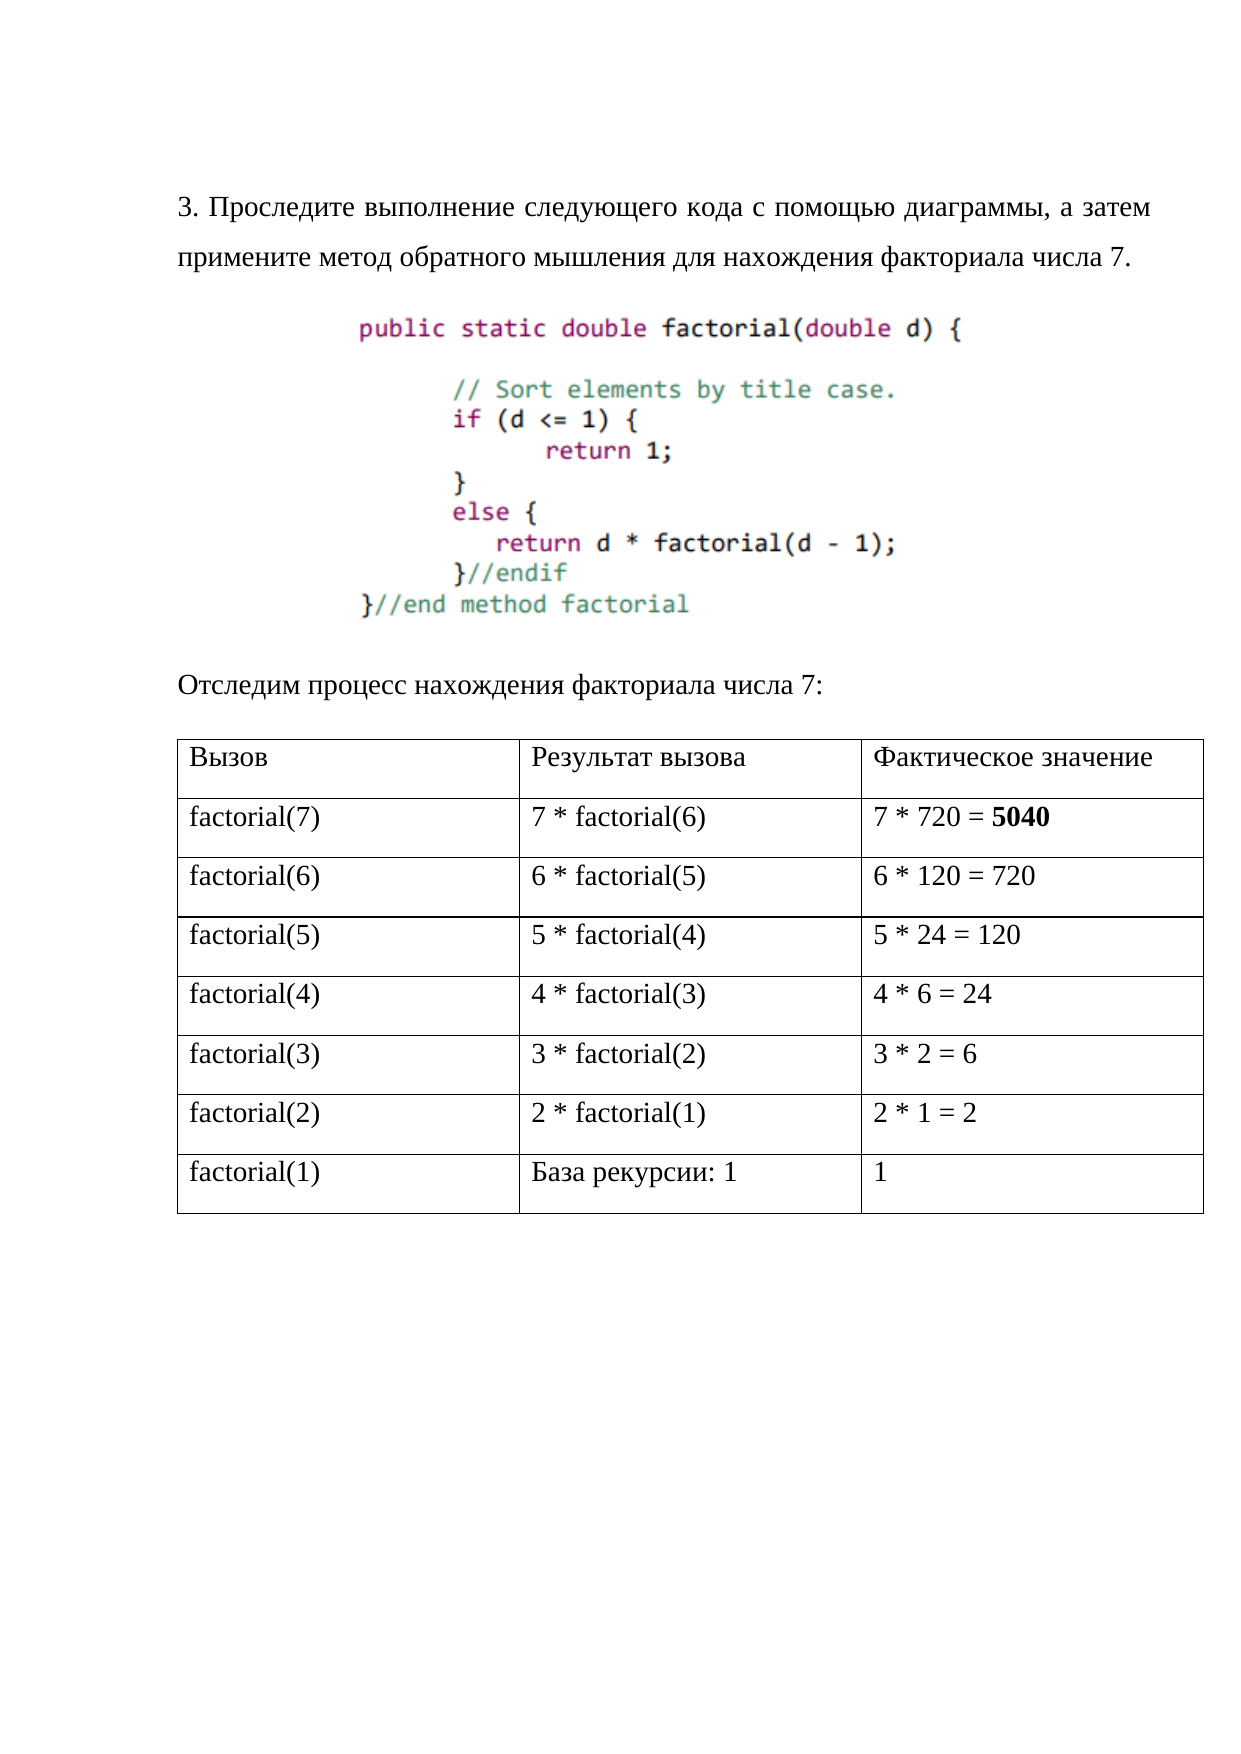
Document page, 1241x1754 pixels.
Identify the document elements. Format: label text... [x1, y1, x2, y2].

table_cell 2 * 1 = 2 [862, 1095, 1203, 1153]
table_cell 4 * 6 = 24 [862, 977, 1203, 1035]
table_cell 3 * 2 = 6 [862, 1036, 1203, 1094]
table_cell factorial(3) [178, 1036, 519, 1094]
table_cell База рекурсии: 1 [520, 1155, 861, 1213]
picture [323, 310, 1005, 633]
table_cell factorial(5) [178, 918, 519, 976]
table_cell 6 * factorial(5) [520, 858, 861, 916]
table_cell 4 * factorial(3) [520, 977, 861, 1035]
table_cell 6 * 120 = 720 [862, 858, 1203, 916]
table_cell 5 * factorial(4) [520, 918, 861, 976]
text 3. Проследите выполнение следующего кода с помощью диаграммы, а затем примените метод обратного мышления для нахождения факториала числа 7. [177, 189, 1152, 273]
text Отследим процесс нахождения факториала числа 7: [177, 667, 1152, 701]
table_cell factorial(1) [178, 1155, 519, 1213]
table_cell 1 [862, 1155, 1203, 1213]
table_cell factorial(7) [178, 799, 519, 857]
table_cell factorial(4) [178, 977, 519, 1035]
table_cell 3 * factorial(2) [520, 1036, 861, 1094]
table_header Результат вызова [520, 740, 861, 798]
table_cell 2 * factorial(1) [520, 1095, 861, 1153]
table_cell 5 * 24 = 120 [862, 918, 1203, 976]
table_cell 7 * factorial(6) [520, 799, 861, 857]
table_cell factorial(2) [178, 1095, 519, 1153]
table_header Вызов [178, 740, 519, 798]
table_cell factorial(6) [178, 858, 519, 916]
table_cell 7 * 720 = 5040 [862, 799, 1203, 857]
table_header Фактическое значение [862, 740, 1203, 798]
